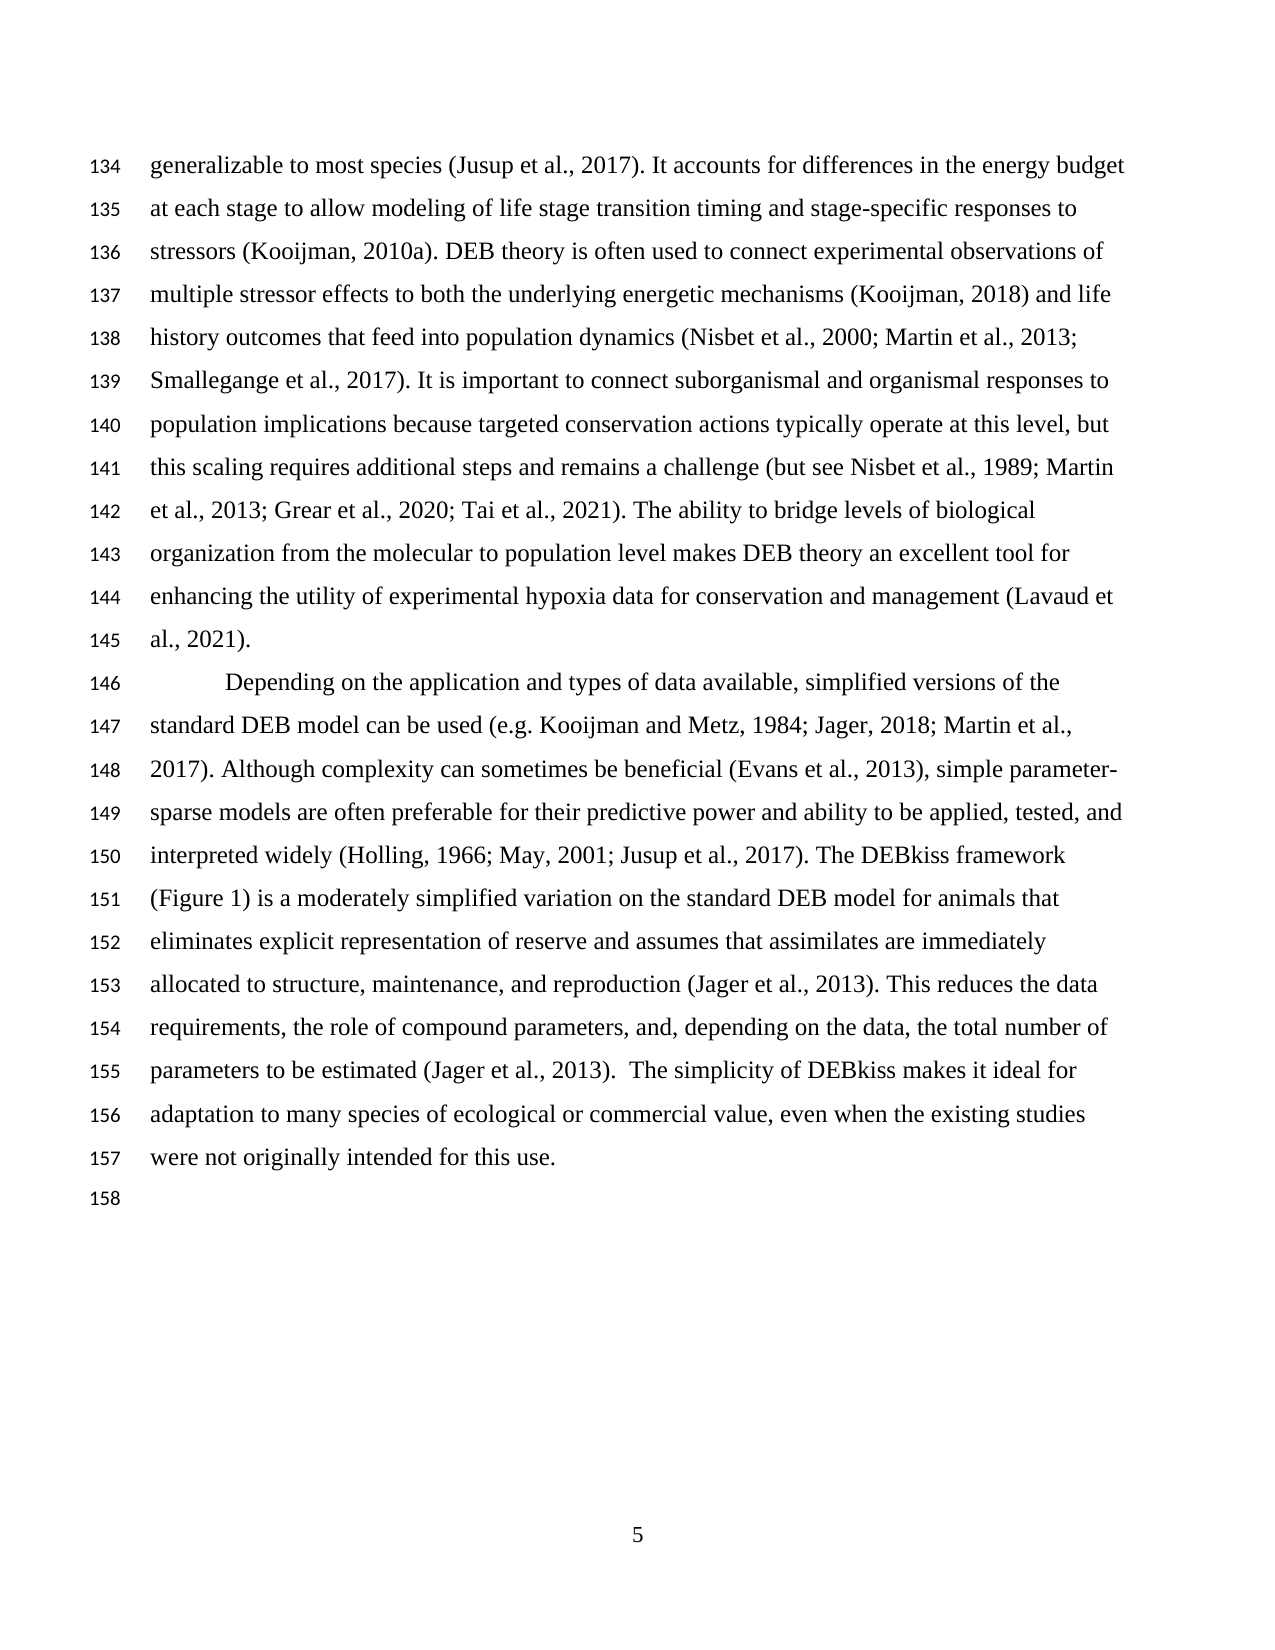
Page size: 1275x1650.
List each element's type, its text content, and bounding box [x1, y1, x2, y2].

text Depending on the application and types of data available, simplified versions of the standard DEB model can be used (e.g. Kooijman and Metz, 1984; Jager, 2018; Martin et al., 2017). Although complexity can sometimes be beneficial (Evans et al., 2013), simple parameter-sparse models are often preferable for their predictive power and ability to be applied, tested, and interpreted widely (Holling, 1966; May, 2001; Jusup et al., 2017). The DEBkiss framework (Figure 1) is a moderately simplified variation on the standard DEB model for animals that eliminates explicit representation of reserve and assumes that assimilates are immediately allocated to structure, maintenance, and reproduction (Jager et al., 2013). This reduces the data requirements, the role of compound parameters, and, depending on the data, the total number of parameters to be estimated (Jager et al., 2013). The simplicity of DEBkiss makes it ideal for adaptation to many species of ecological or commercial value, even when the existing studies were not originally intended for this use. [150, 667, 1125, 1171]
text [150, 150, 1125, 653]
